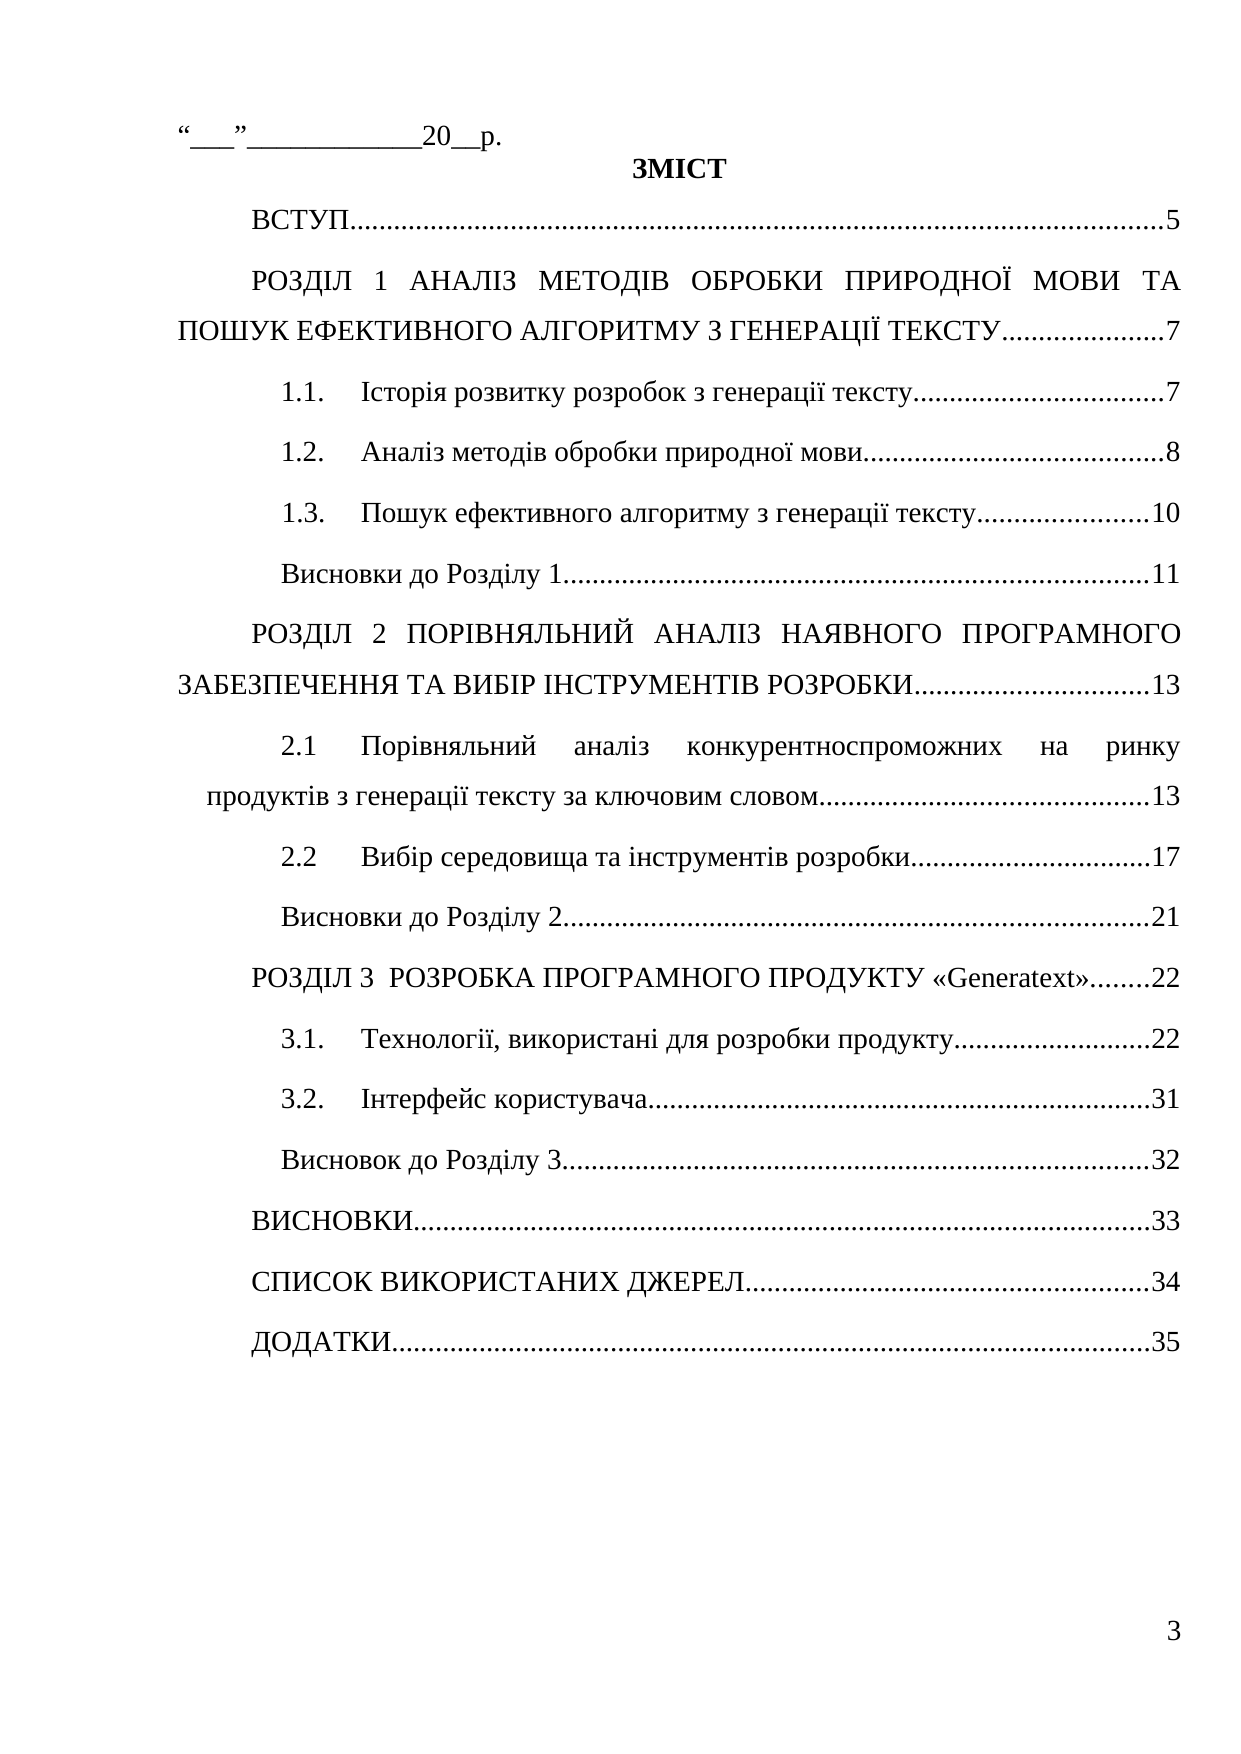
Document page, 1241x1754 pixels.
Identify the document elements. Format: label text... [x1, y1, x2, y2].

text “___”____________20__р. [177, 118, 1181, 152]
